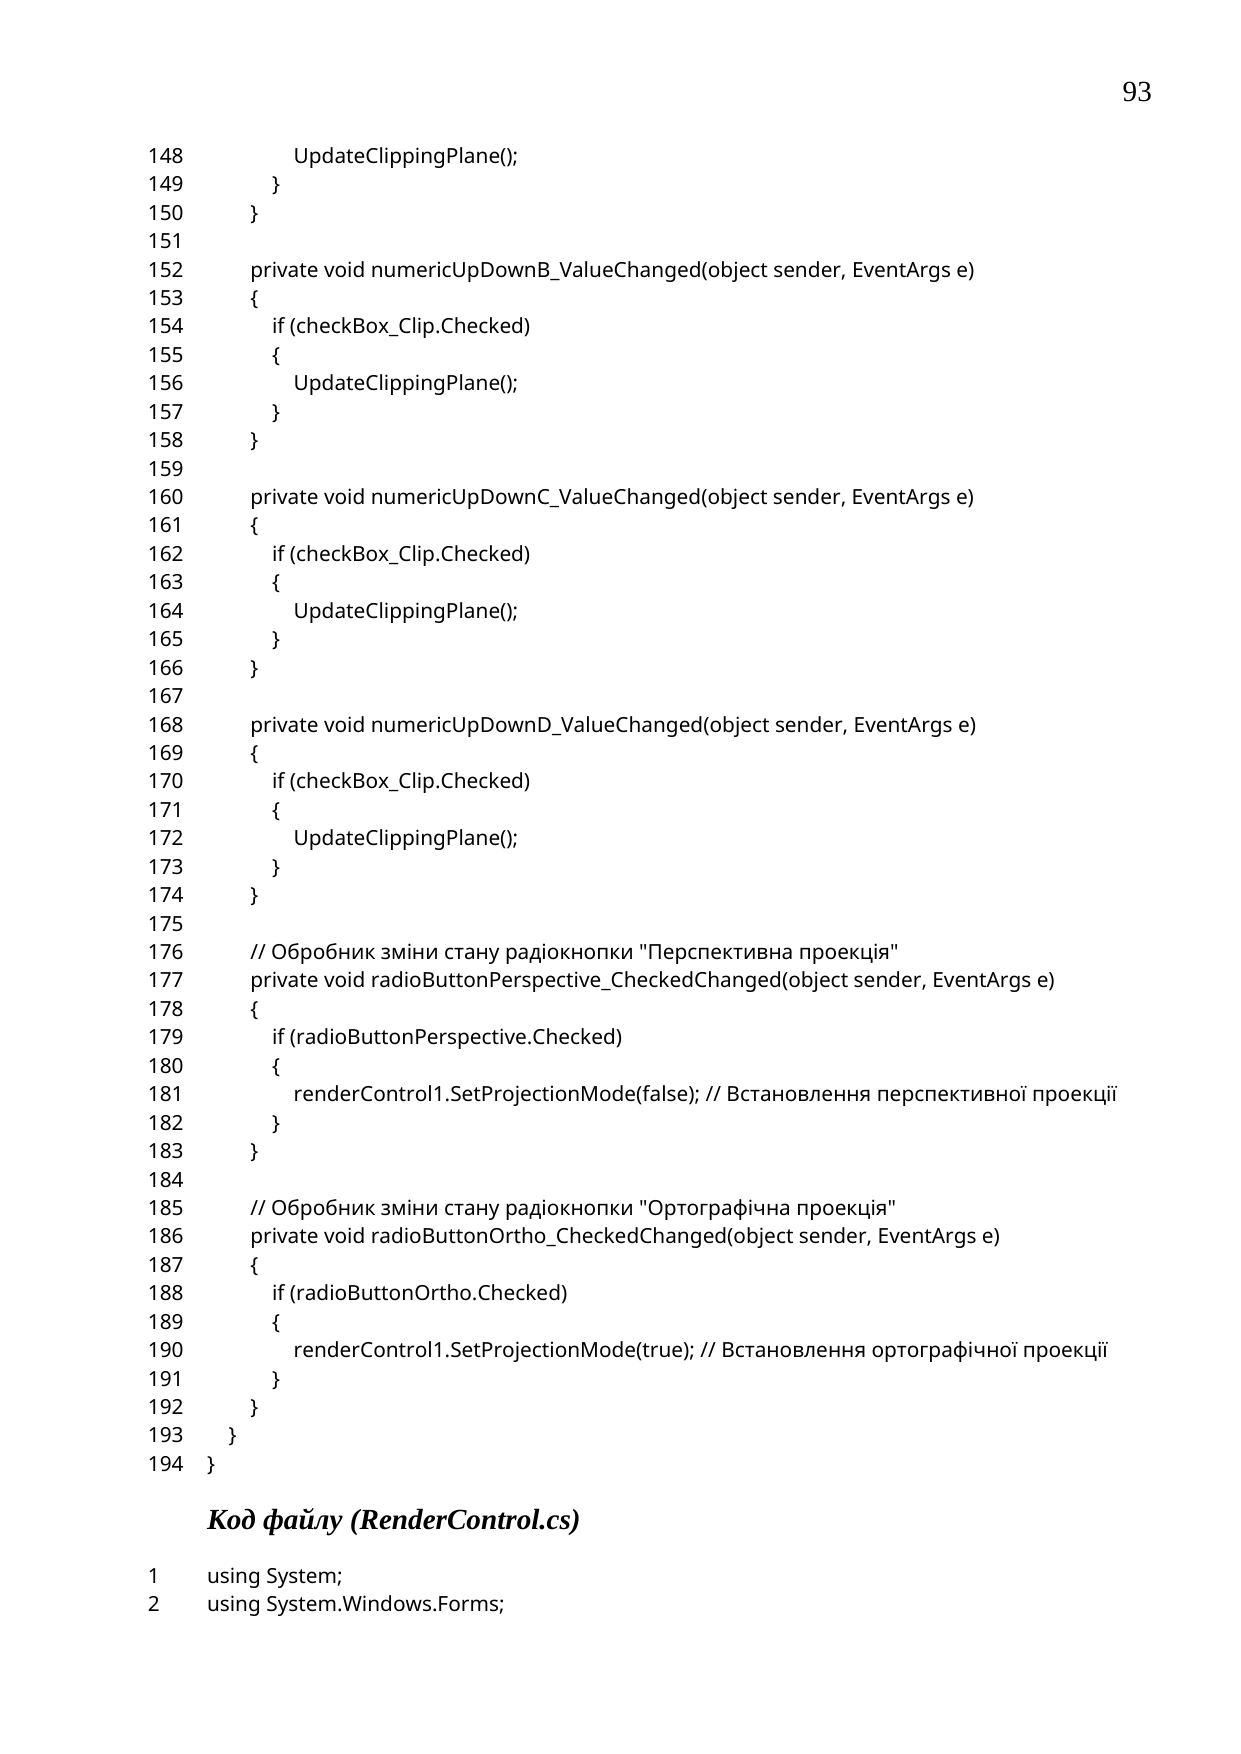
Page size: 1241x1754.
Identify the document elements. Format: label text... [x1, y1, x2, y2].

list { [148, 340, 1152, 368]
list private void numericUpDownC_ValueChanged(object sender, EventArgs e) [148, 482, 1152, 511]
list { [148, 511, 1152, 539]
list renderControl1.SetProjectionMode(false); // Встановлення перспективної проекції [148, 1079, 1152, 1108]
list } [148, 624, 1152, 653]
list if (checkBox_Clip.Checked) [148, 767, 1152, 795]
list { [148, 738, 1152, 767]
list { [148, 567, 1152, 596]
list } [148, 1392, 1152, 1421]
list } [148, 425, 1152, 454]
list UpdateClippingPlane(); [148, 823, 1152, 852]
list // Обробник зміни стану радіокнопки "Перспективна проекція" [148, 937, 1152, 966]
list renderControl1.SetProjectionMode(true); // Встановлення ортографічної проекції [148, 1335, 1152, 1364]
list { [148, 283, 1152, 312]
list { [148, 994, 1152, 1022]
list private void numericUpDownD_ValueChanged(object sender, EventArgs e) [148, 710, 1152, 738]
list private void radioButtonPerspective_CheckedChanged(object sender, EventArgs e) [148, 966, 1152, 994]
list if (radioButtonOrtho.Checked) [148, 1278, 1152, 1307]
list // Обробник зміни стану радіокнопки "Ортографічна проекція" [148, 1193, 1152, 1222]
list } [148, 880, 1152, 909]
list } [148, 653, 1152, 681]
list { [148, 1250, 1152, 1278]
list } [148, 1421, 1152, 1449]
list } [148, 1108, 1152, 1136]
list } [148, 397, 1152, 425]
list private void numericUpDownB_ValueChanged(object sender, EventArgs e) [148, 255, 1152, 283]
list } [148, 169, 1152, 198]
list } [148, 1136, 1152, 1165]
list using System; [148, 1561, 1152, 1589]
list { [148, 1051, 1152, 1079]
list } [148, 1449, 1152, 1477]
list { [148, 795, 1152, 823]
list using System.Windows.Forms; [148, 1589, 1152, 1618]
list UpdateClippingPlane(); [148, 141, 1152, 169]
subtitle Код файлу (RenderControl.cs) [148, 1502, 1152, 1536]
list { [148, 1307, 1152, 1335]
list if (checkBox_Clip.Checked) [148, 539, 1152, 567]
list UpdateClippingPlane(); [148, 596, 1152, 624]
list if (radioButtonPerspective.Checked) [148, 1022, 1152, 1051]
list } [148, 198, 1152, 226]
list } [148, 1364, 1152, 1392]
list if (checkBox_Clip.Checked) [148, 312, 1152, 340]
list UpdateClippingPlane(); [148, 368, 1152, 397]
list } [148, 852, 1152, 880]
list private void radioButtonOrtho_CheckedChanged(object sender, EventArgs e) [148, 1222, 1152, 1250]
